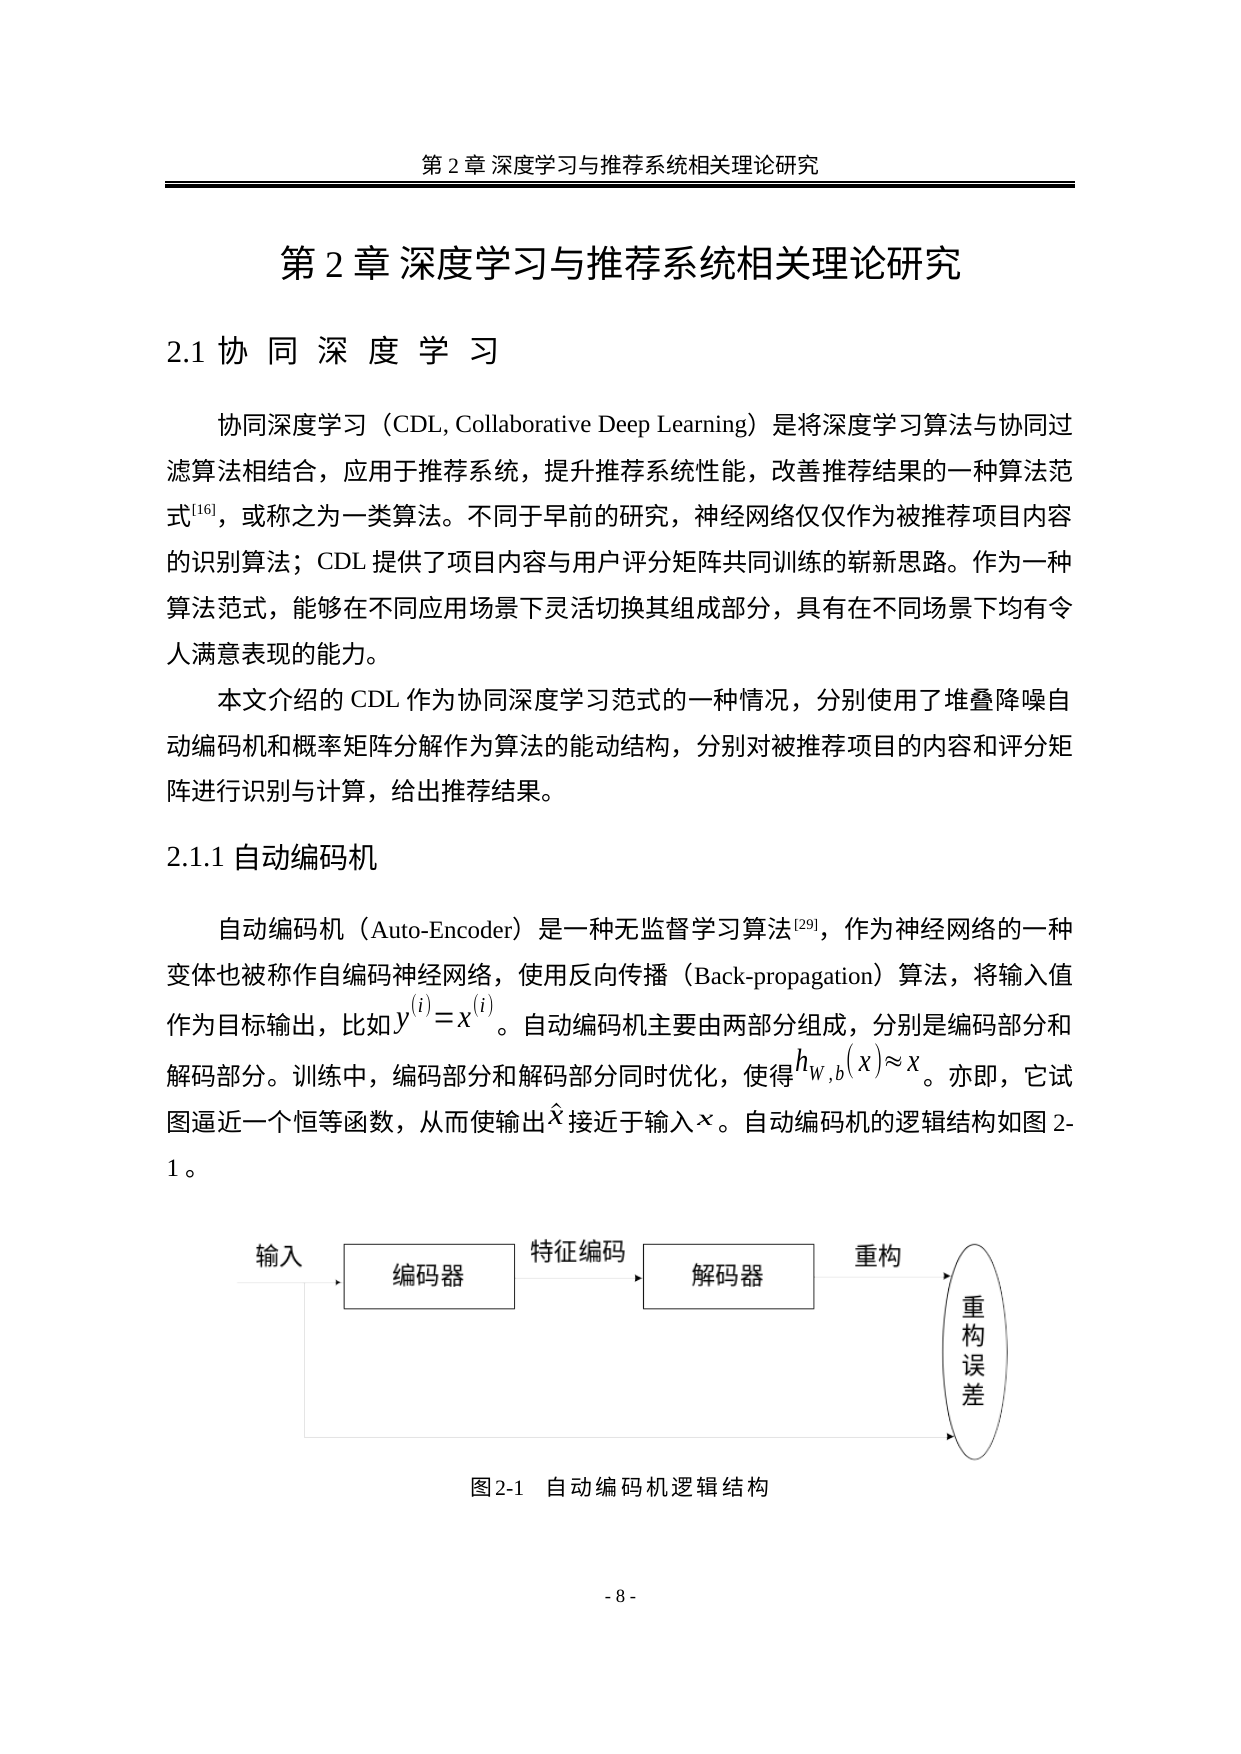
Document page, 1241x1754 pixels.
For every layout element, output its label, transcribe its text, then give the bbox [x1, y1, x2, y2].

subtitle 协同深度学习 [166, 326, 1074, 372]
table_cell 自动编码机逻辑结构 [155, 1463, 1087, 1509]
table_header [155, 1230, 1087, 1463]
text 自动编码机（Auto-Encoder）是一种无监督学习算法[29]，作为神经网络的一种变体也被称作自编码神经网络，使用反向传播（Back-propagation）算法，将输入值作为目标输出，比如。自动编码机主要由两部分组成，分别是编码部分和解码部分。训练中，编码部分和解码部分同时优化，使得。亦即，它试图逼近一个恒等函数，从而使输出接近于输入。自动编码机的逻辑结构如图2-1 。 [166, 900, 1074, 1184]
text 协同深度学习（CDL, Collaborative Deep Learning）是将深度学习算法与协同过滤算法相结合，应用于推荐系统，提升推荐系统性能，改善推荐结果的一种算法范式[16]，或称之为一类算法。不同于早前的研究，神经网络仅仅作为被推荐项目内容的识别算法；CDL提供了项目内容与用户评分矩阵共同训练的崭新思路。作为一种算法范式，能够在不同应用场景下灵活切换其组成部分，具有在不同场景下均有令人满意表现的能力。 [166, 396, 1074, 671]
text 深度学习与推荐系统相关理论研究 [166, 234, 1074, 288]
text 本文介绍的CDL作为协同深度学习范式的一种情况，分别使用了堆叠降噪自动编码机和概率矩阵分解作为算法的能动结构，分别对被推荐项目的内容和评分矩阵进行识别与计算，给出推荐结果。 [166, 671, 1074, 808]
subtitle 自动编码机 [166, 831, 1074, 877]
